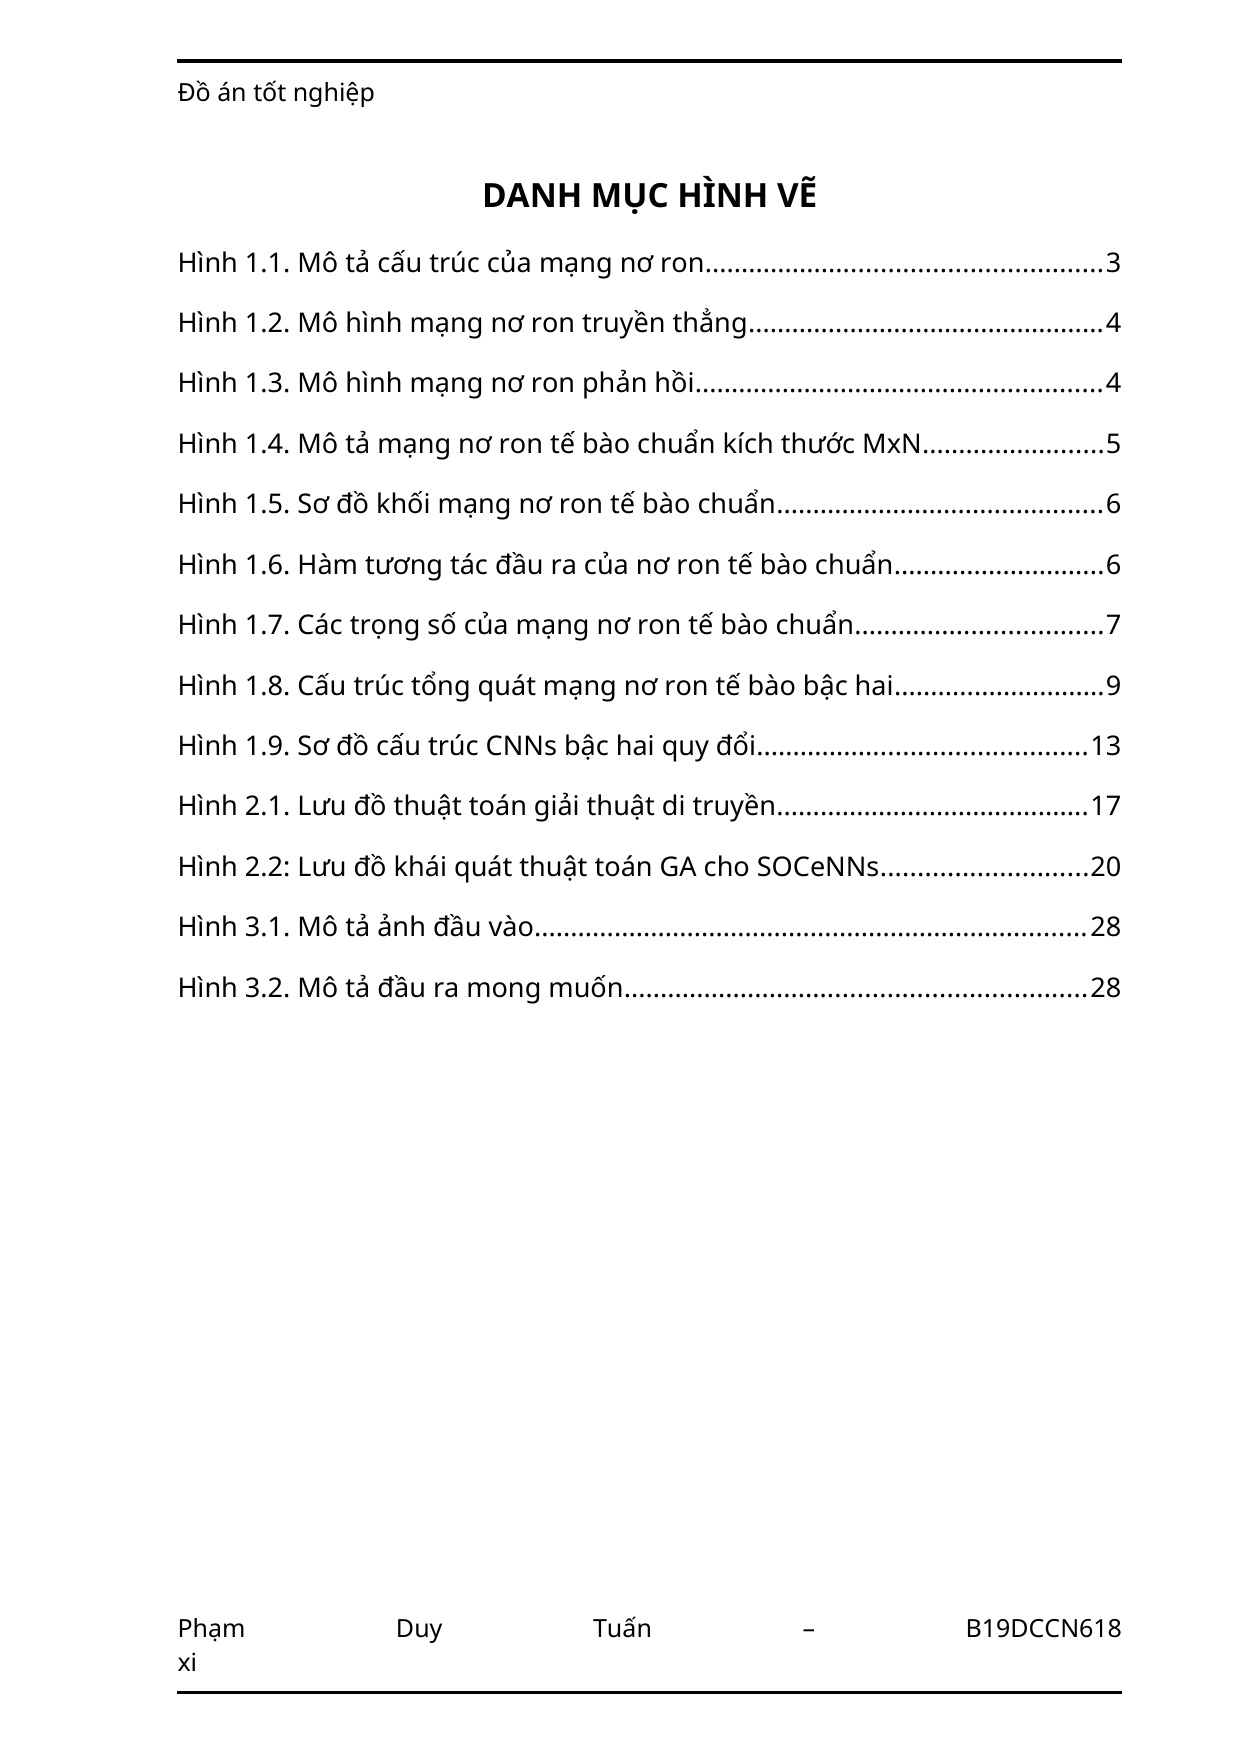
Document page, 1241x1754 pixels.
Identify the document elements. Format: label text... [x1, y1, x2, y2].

text Hình 1.1. Mô tả cấu trúc của mạng nơ ron 3 [177, 243, 1122, 280]
subtitle DANH MỤC HÌNH VẼ [177, 172, 1122, 217]
text Hình 1.6. Hàm tương tác đầu ra của nơ ron tế bào chuẩn 6 [177, 545, 1122, 582]
text Hình 1.9. Sơ đồ cấu trúc CNNs bậc hai quy đổi 13 [177, 726, 1122, 763]
text Hình 2.2: Lưu đồ khái quát thuật toán GA cho SOCeNNs 20 [177, 847, 1122, 884]
text Hình 1.8. Cấu trúc tổng quát mạng nơ ron tế bào bậc hai 9 [177, 666, 1122, 703]
text Hình 1.5. Sơ đồ khối mạng nơ ron tế bào chuẩn 6 [177, 485, 1122, 522]
text Hình 1.7. Các trọng số của mạng nơ ron tế bào chuẩn 7 [177, 606, 1122, 642]
text Hình 1.3. Mô hình mạng nơ ron phản hồi 4 [177, 364, 1122, 401]
text Hình 2.1. Lưu đồ thuật toán giải thuật di truyền 17 [177, 787, 1122, 824]
text Hình 3.1. Mô tả ảnh đầu vào 28 [177, 908, 1122, 944]
text Hình 1.4. Mô tả mạng nơ ron tế bào chuẩn kích thước MxN 5 [177, 424, 1122, 461]
text Hình 1.2. Mô hình mạng nơ ron truyền thẳng 4 [177, 303, 1122, 340]
text Hình 3.2. Mô tả đầu ra mong muốn 28 [177, 968, 1122, 1005]
